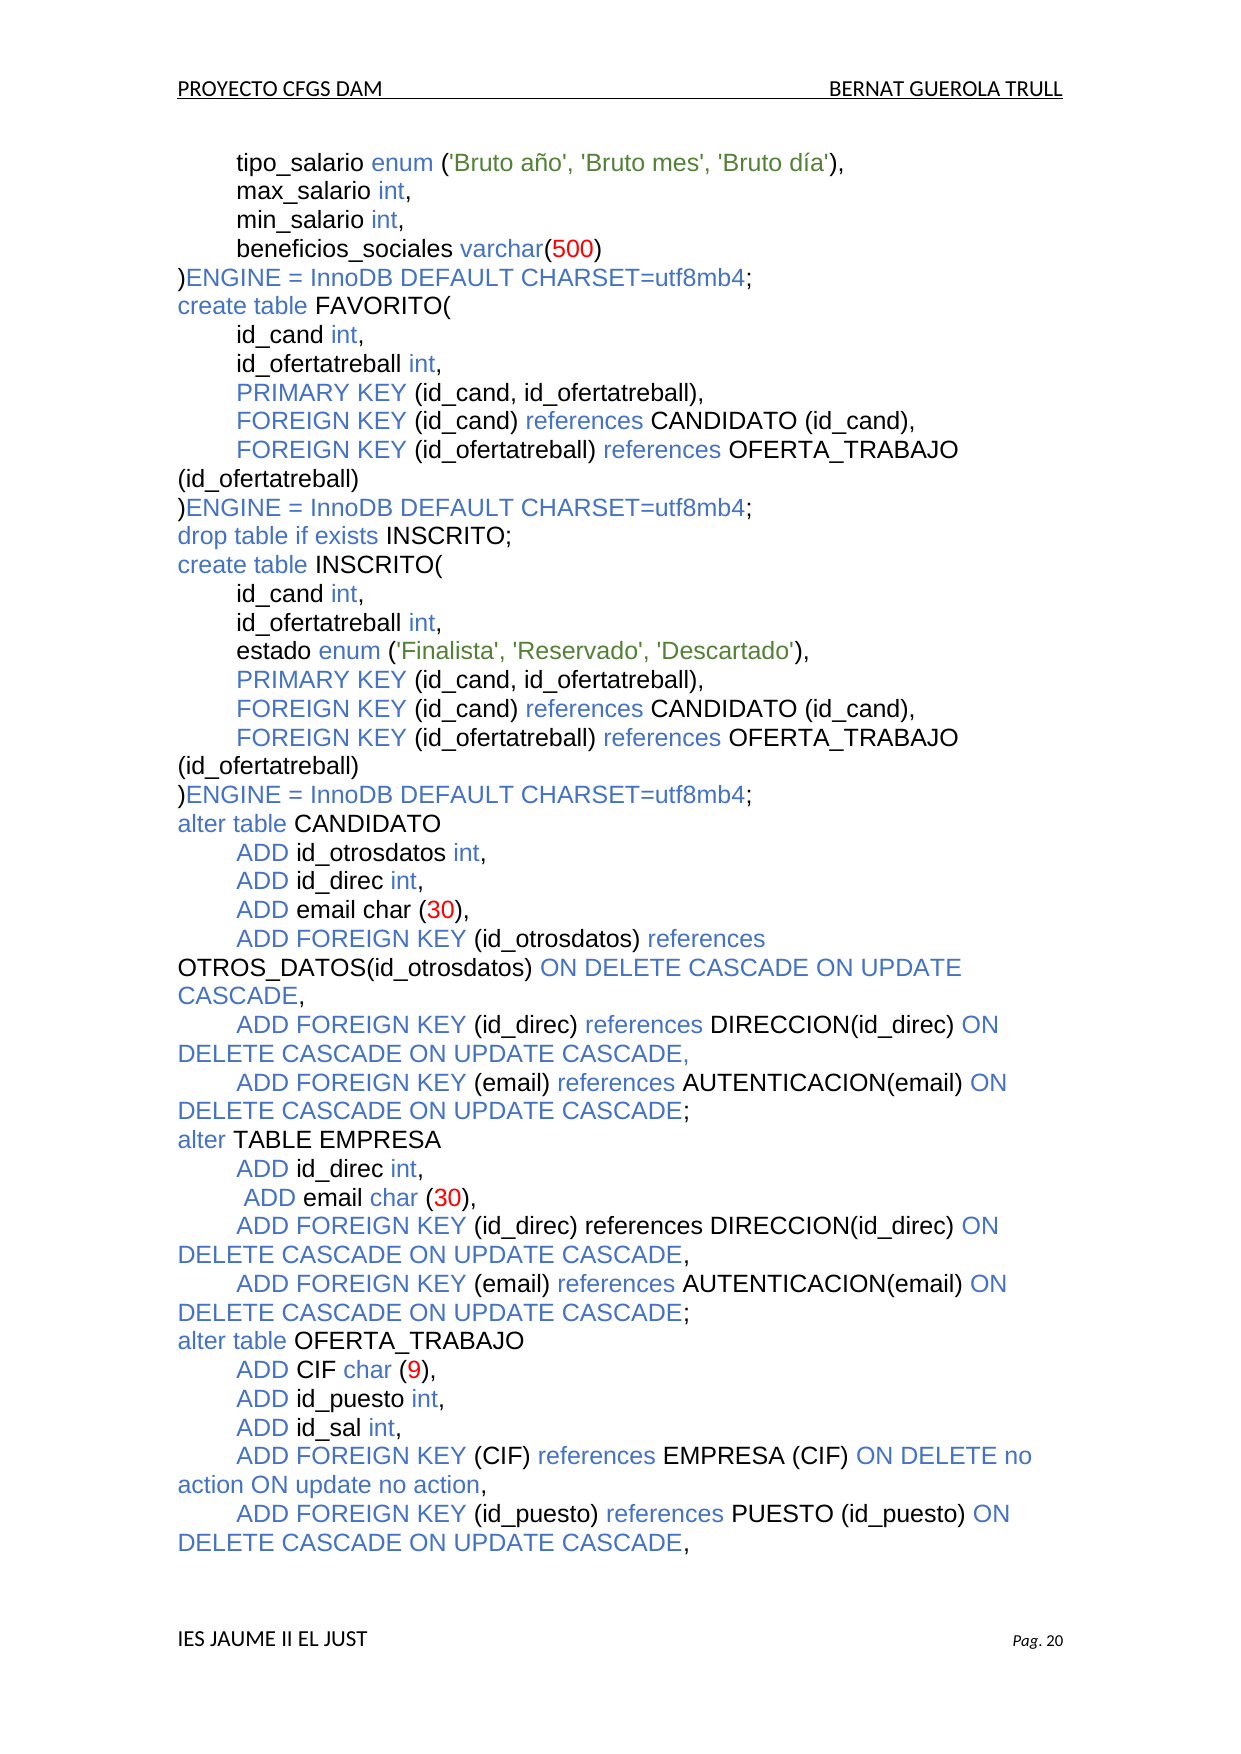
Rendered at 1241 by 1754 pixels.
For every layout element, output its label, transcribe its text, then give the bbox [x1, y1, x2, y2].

text create table INSCRITO( [177, 550, 1063, 579]
text PRIMARY KEY (id_cand, id_ofertatreball), [177, 665, 1063, 694]
text alter table OFERTA_TRABAJO [177, 1326, 1063, 1355]
text id_ofertatreball int, [177, 608, 1063, 636]
text )ENGINE = InnoDB DEFAULT CHARSET=utf8mb4; [177, 263, 1063, 291]
text FOREIGN KEY (id_ofertatreball) references OFERTA_TRABAJO (id_ofertatreball) [177, 723, 1063, 780]
text ADD email char (30), [177, 895, 1063, 924]
text ADD FOREIGN KEY (id_otrosdatos) references OTROS_DATOS(id_otrosdatos) ON DELETE CASCADE ON UPDATE CASCADE, [177, 924, 1063, 1010]
text ADD FOREIGN KEY (email) references AUTENTICACION(email) ON DELETE CASCADE ON UPDATE CASCADE; [177, 1068, 1063, 1125]
text alter TABLE EMPRESA [177, 1125, 1063, 1154]
text id_cand int, [177, 579, 1063, 608]
text ADD id_direc int, [177, 1154, 1063, 1183]
text ADD FOREIGN KEY (id_puesto) references PUESTO (id_puesto) ON DELETE CASCADE ON UPDATE CASCADE, [177, 1499, 1063, 1556]
text ADD id_direc int, [177, 866, 1063, 895]
text ADD CIF char (9), [177, 1355, 1063, 1384]
text id_cand int, [177, 320, 1063, 349]
text tipo_salario enum ('Bruto año', 'Bruto mes', 'Bruto día'), [177, 148, 1063, 176]
text FOREIGN KEY (id_ofertatreball) references OFERTA_TRABAJO (id_ofertatreball) [177, 435, 1063, 493]
text ADD FOREIGN KEY (id_direc) references DIRECCION(id_direc) ON DELETE CASCADE ON UPDATE CASCADE, [177, 1211, 1063, 1269]
text max_salario int, [177, 176, 1063, 205]
text alter table CANDIDATO [177, 809, 1063, 838]
text )ENGINE = InnoDB DEFAULT CHARSET=utf8mb4; [177, 780, 1063, 809]
text ADD FOREIGN KEY (id_direc) references DIRECCION(id_direc) ON DELETE CASCADE ON UPDATE CASCADE, [177, 1010, 1063, 1068]
text FOREIGN KEY (id_cand) references CANDIDATO (id_cand), [177, 694, 1063, 723]
text ADD email char (30), [177, 1183, 1063, 1211]
text PRIMARY KEY (id_cand, id_ofertatreball), [177, 378, 1063, 406]
text id_ofertatreball int, [177, 349, 1063, 378]
text )ENGINE = InnoDB DEFAULT CHARSET=utf8mb4; [177, 493, 1063, 521]
text FOREIGN KEY (id_cand) references CANDIDATO (id_cand), [177, 406, 1063, 435]
text ADD id_sal int, [177, 1413, 1063, 1441]
text create table FAVORITO( [177, 291, 1063, 320]
text min_salario int, [177, 205, 1063, 234]
text beneficios_sociales varchar(500) [177, 234, 1063, 263]
text ADD id_puesto int, [177, 1384, 1063, 1413]
text ADD FOREIGN KEY (email) references AUTENTICACION(email) ON DELETE CASCADE ON UPDATE CASCADE; [177, 1269, 1063, 1326]
text estado enum ('Finalista', 'Reservado', 'Descartado'), [177, 636, 1063, 665]
text drop table if exists INSCRITO; [177, 521, 1063, 550]
text ADD FOREIGN KEY (CIF) references EMPRESA (CIF) ON DELETE no action ON update no action, [177, 1441, 1063, 1499]
text ADD id_otrosdatos int, [177, 838, 1063, 866]
